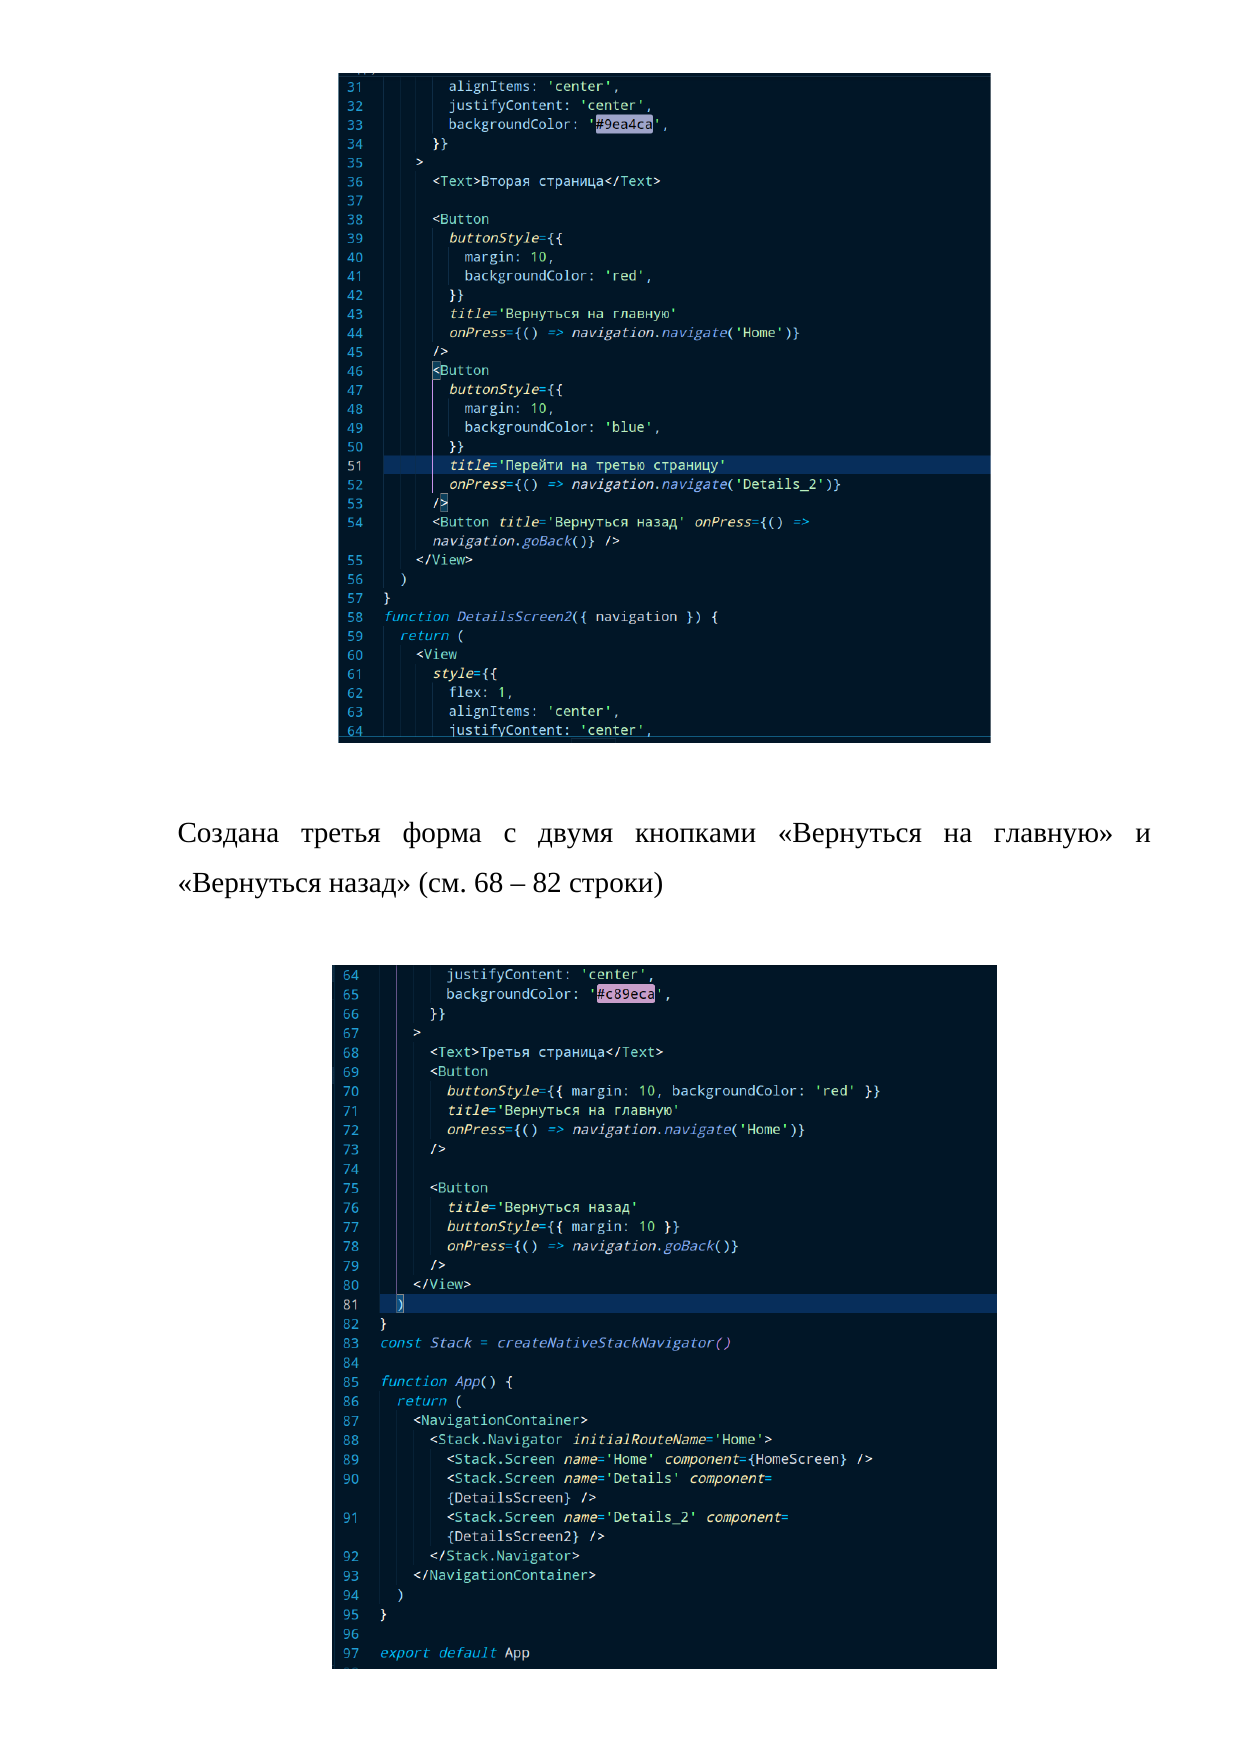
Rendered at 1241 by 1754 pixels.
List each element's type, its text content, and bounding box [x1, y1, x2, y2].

picture [338, 73, 991, 743]
picture [332, 965, 997, 1669]
subtitle Создана третья форма с двумя кнопками «Вернуться на главную» и «Вернуться назад» (см. 68 – 82 строки) [177, 815, 1152, 899]
